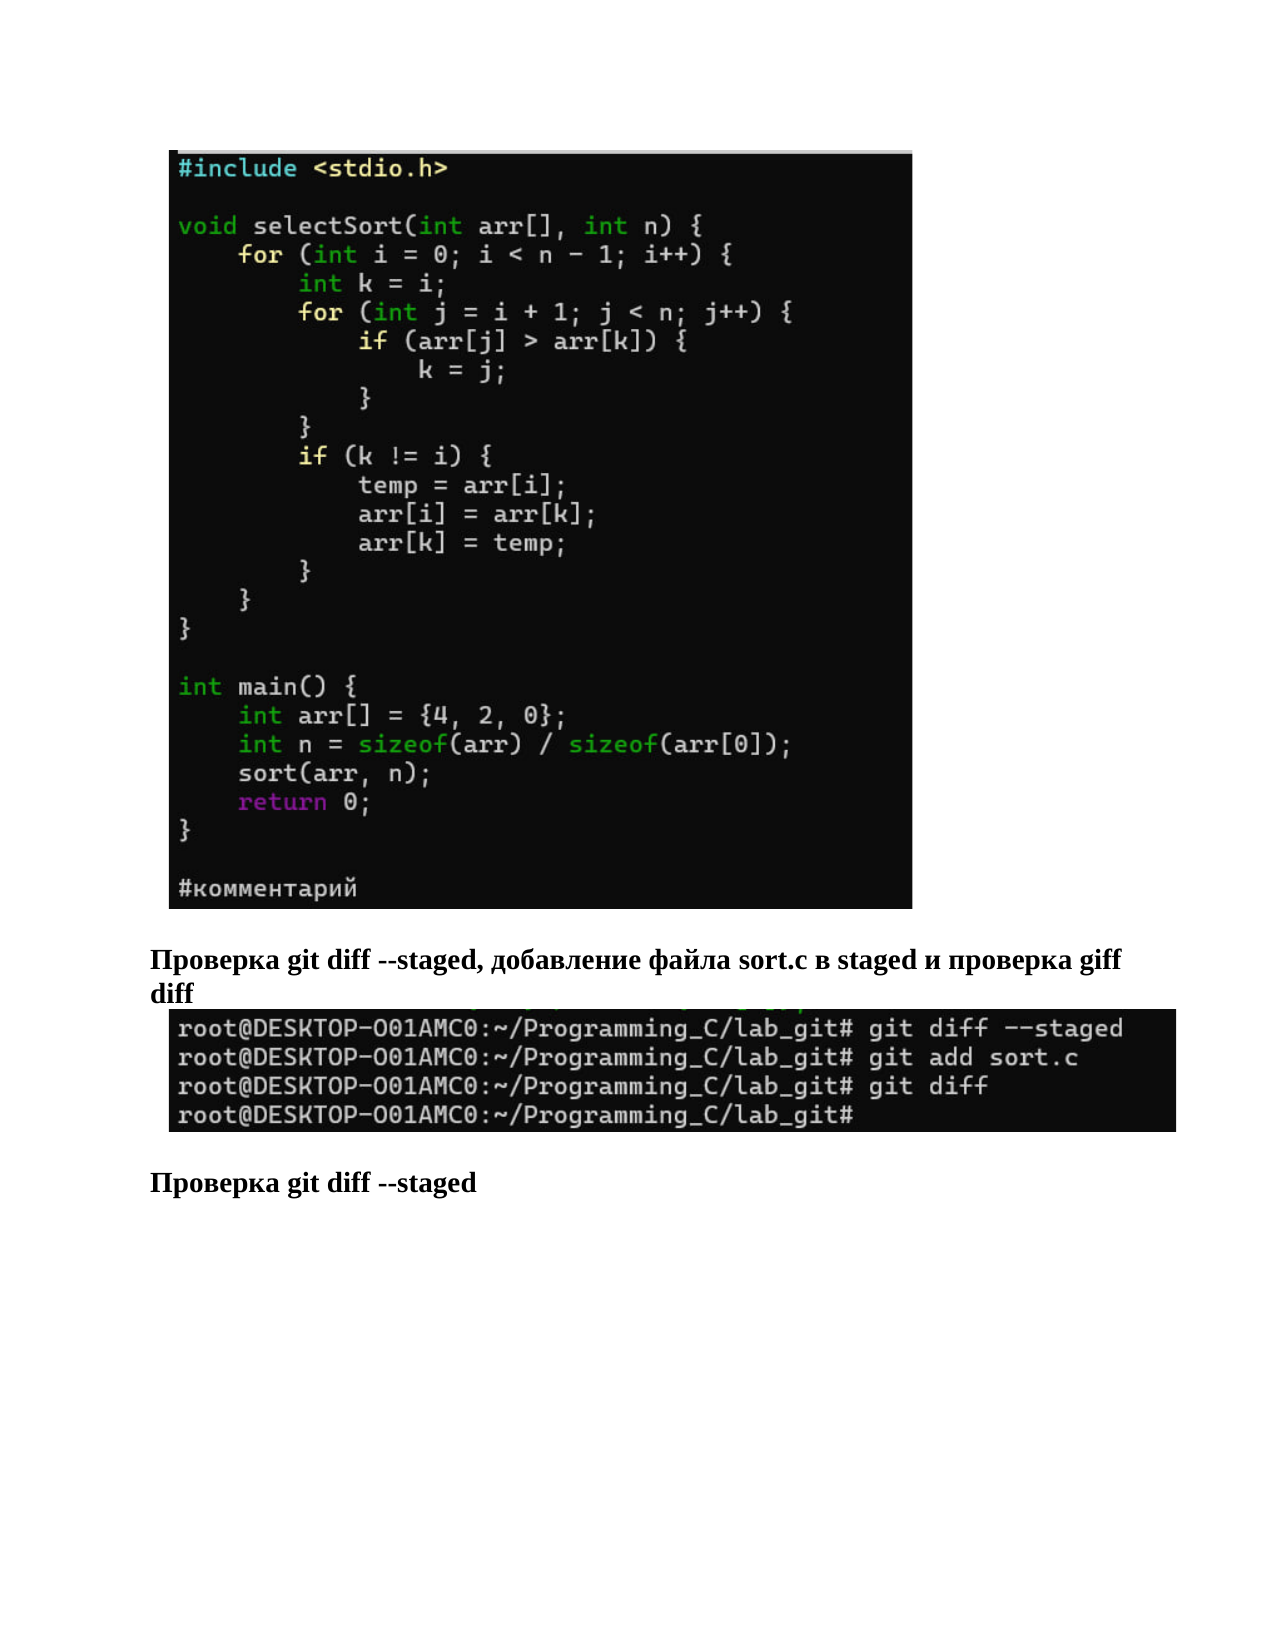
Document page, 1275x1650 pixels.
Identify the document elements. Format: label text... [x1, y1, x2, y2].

picture [168, 150, 913, 909]
text Проверка git diff --staged [150, 1165, 1125, 1199]
picture [168, 1009, 1177, 1132]
text Проверка git diff --staged, добавление файла sort.c в staged и проверка giff diff [150, 942, 1125, 1009]
